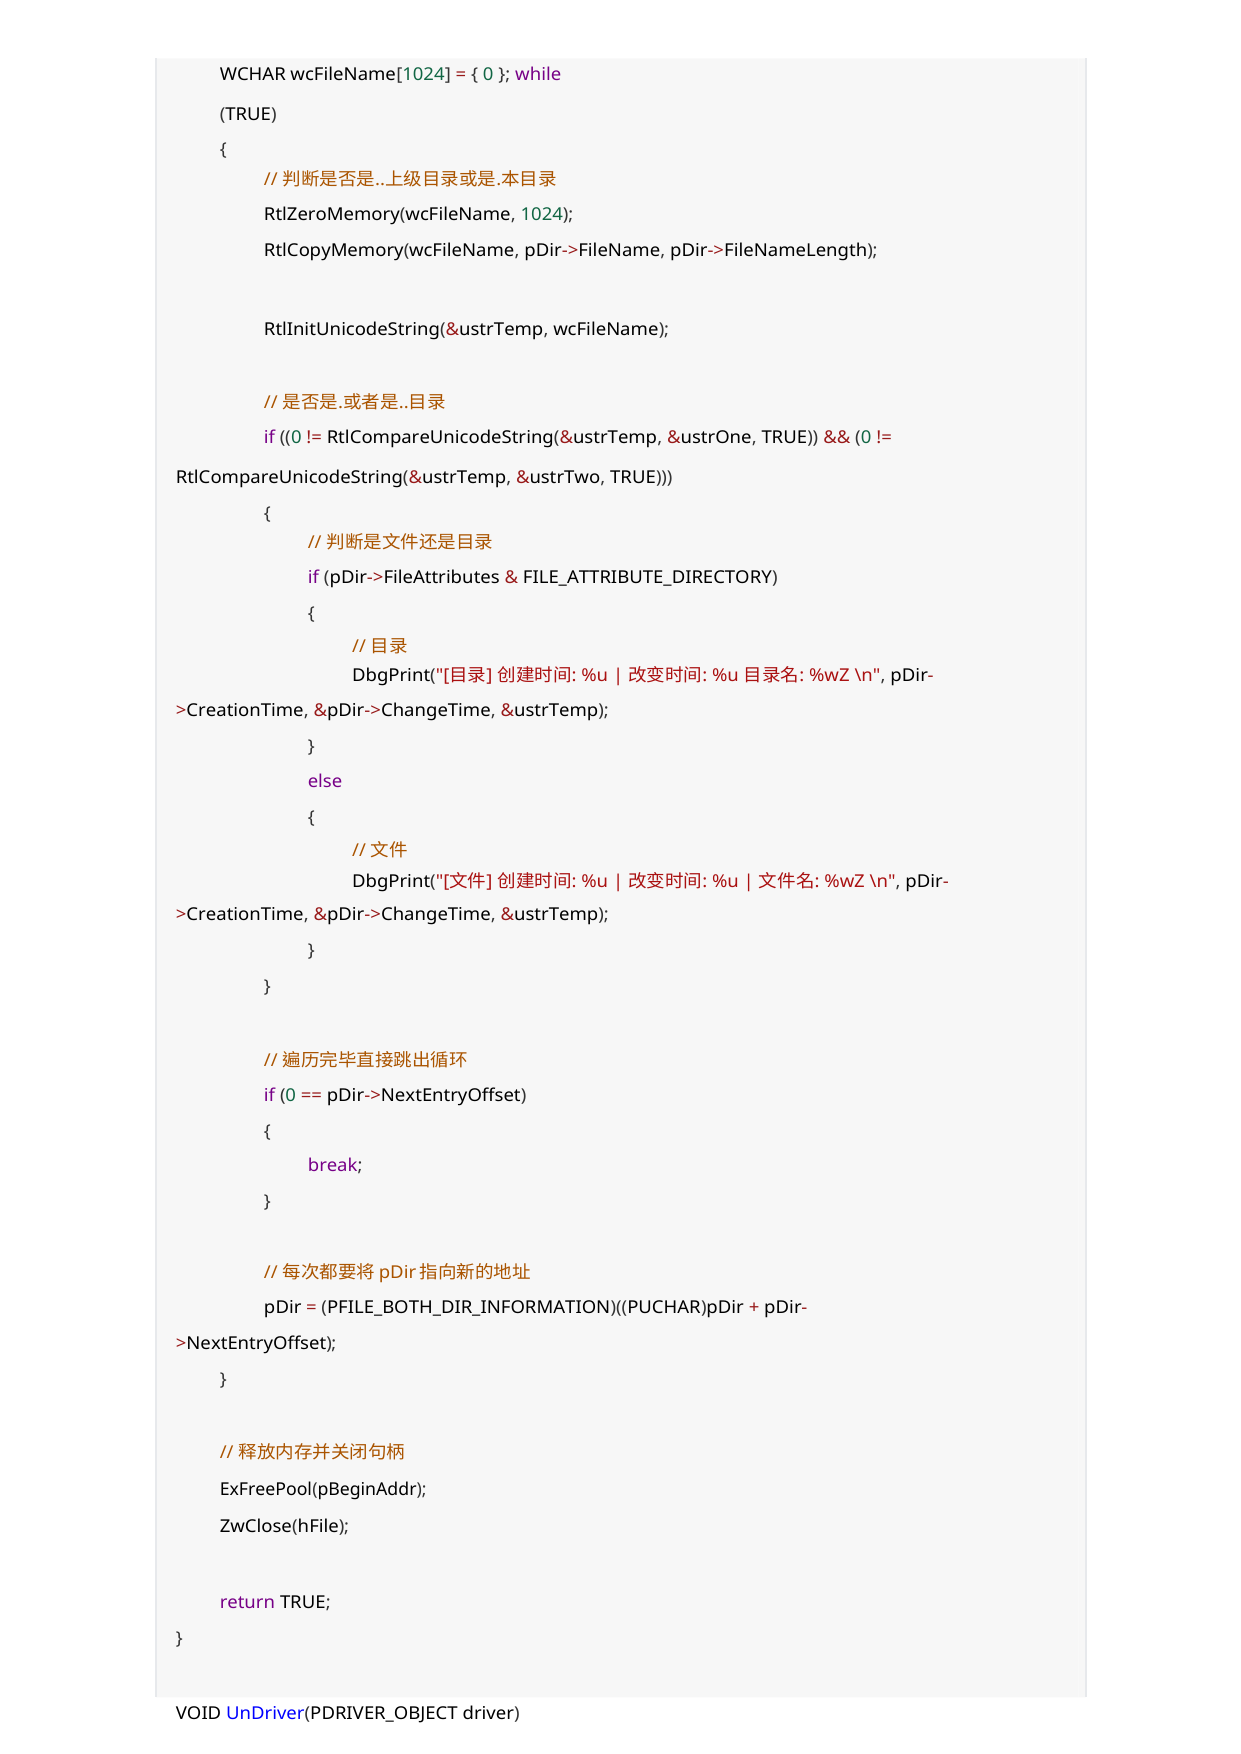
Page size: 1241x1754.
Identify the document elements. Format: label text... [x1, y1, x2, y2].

text { [219, 142, 1098, 158]
text } [176, 1626, 1098, 1650]
text WCHAR wcFileName[1024] = { 0 }; while (TRUE) [219, 61, 564, 126]
text { [308, 601, 1098, 625]
text else [308, 768, 1098, 793]
text break; [308, 1153, 1098, 1177]
text } [264, 1189, 1098, 1213]
text { [264, 506, 1098, 523]
text RtlZeroMemory(wcFileName, 1024); [264, 201, 1098, 226]
text { [308, 804, 1098, 829]
text if (pDir->FileAttributes & FILE_ATTRIBUTE_DIRECTORY) [308, 565, 1098, 589]
text // 判断是否是..上级目录或是.本目录 [264, 166, 1098, 191]
text return TRUE; [219, 1589, 1098, 1613]
text // 每次都要将pDir指向新的地址 [264, 1259, 1098, 1283]
text if ((0 != RtlCompareUnicodeString(&ustrTemp, &ustrOne, TRUE)) && (0 != RtlCompareUnicodeString(&ustrTemp, &ustrTwo, TRUE))) [176, 424, 1037, 489]
text VOID UnDriver(PDRIVER_OBJECT driver) [176, 1700, 1098, 1724]
text { [264, 1118, 1098, 1142]
text // 判断是文件还是目录 [308, 530, 1098, 554]
text // 释放内存并关闭句柄ExFreePool(pBeginAddr); ZwClose(hFile); [219, 1440, 474, 1537]
text >NextEntryOffset); [176, 1330, 1098, 1354]
text >CreationTime, &pDir->ChangeTime, &ustrTemp); [176, 698, 1098, 722]
text if (0 == pDir->NextEntryOffset) [264, 1082, 1098, 1106]
text RtlInitUnicodeString(&ustrTemp, wcFileName); [264, 316, 1098, 340]
text DbgPrint("[文件] 创建时间: %u | 改变时间: %u | 文件名: %wZ \n", pDir- [352, 868, 1098, 892]
text } [219, 1366, 1098, 1391]
text // 是否是.或者是..目录 [264, 389, 1098, 414]
text RtlCopyMemory(wcFileName, pDir->FileName, pDir->FileNameLength); [264, 237, 1098, 262]
text } [264, 974, 1098, 998]
text // 文件 [352, 837, 1098, 861]
text } [308, 734, 1098, 758]
text pDir = (PFILE_BOTH_DIR_INFORMATION)((PUCHAR)pDir + pDir- [264, 1294, 1098, 1318]
text // 目录 [352, 633, 1098, 657]
text >CreationTime, &pDir->ChangeTime, &ustrTemp); [176, 901, 1098, 926]
text DbgPrint("[目录] 创建时间: %u | 改变时间: %u 目录名: %wZ \n", pDir- [352, 663, 1098, 687]
text // 遍历完毕直接跳出循环 [264, 1047, 1098, 1071]
text } [308, 938, 1098, 962]
